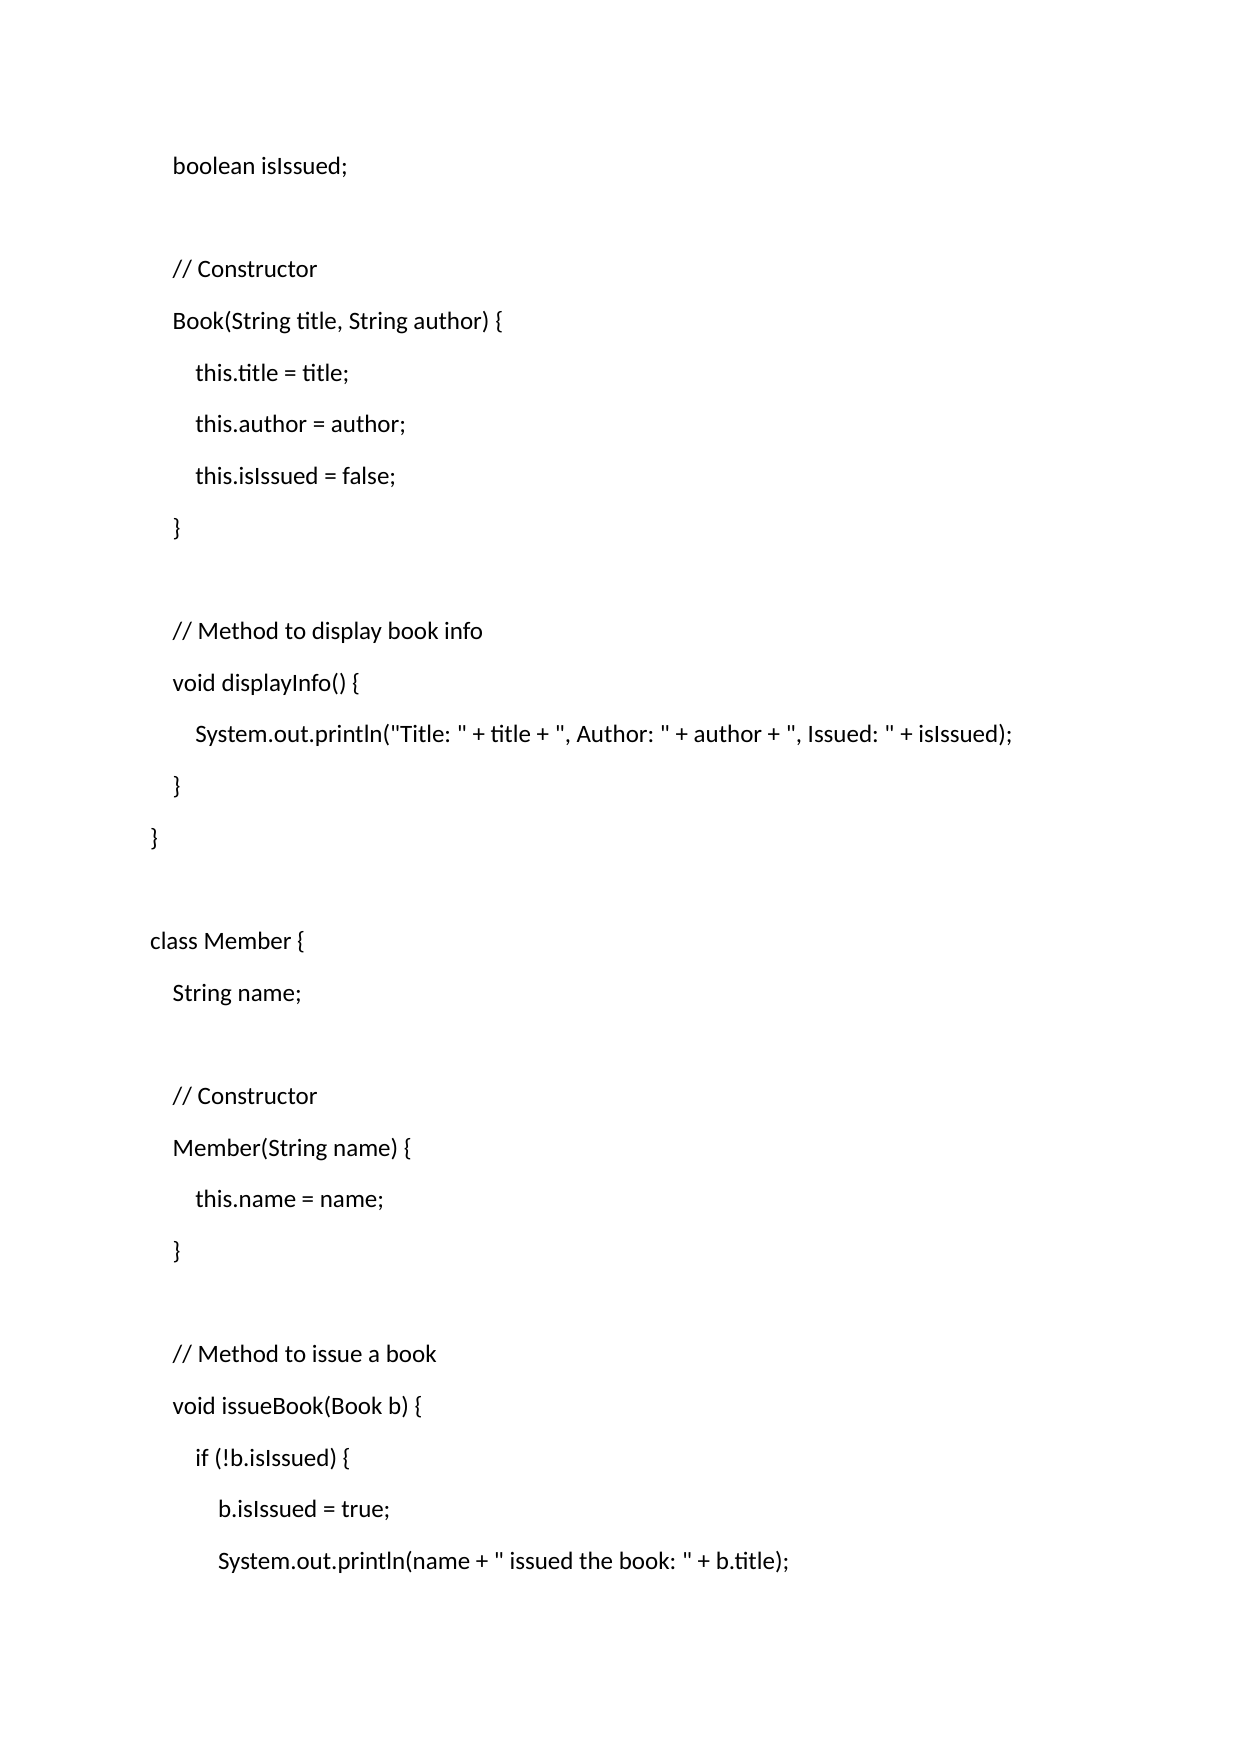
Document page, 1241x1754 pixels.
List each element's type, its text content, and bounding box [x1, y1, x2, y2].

text } [150, 822, 1090, 852]
text } [150, 770, 1090, 801]
text Member(String name) { [150, 1132, 1090, 1162]
text void issueBook(Book b) { [150, 1390, 1090, 1421]
text String name; [150, 977, 1090, 1007]
text // Method to issue a book [150, 1338, 1090, 1369]
text System.out.println("Title: " + title + ", Author: " + author + ", Issued: " + isIssued); [150, 718, 1090, 749]
text } [150, 512, 1090, 542]
text this.author = author; [150, 408, 1090, 439]
text void displayInfo() { [150, 667, 1090, 697]
text // Constructor [150, 253, 1090, 284]
text // Constructor [150, 1080, 1090, 1111]
text System.out.println(name + " issued the book: " + b.title); [150, 1545, 1090, 1576]
text boolean isIssued; [150, 150, 1090, 181]
text class Member { [150, 925, 1090, 956]
text this.isIssued = false; [150, 460, 1090, 491]
text if (!b.isIssued) { [150, 1442, 1090, 1472]
text this.name = name; [150, 1183, 1090, 1214]
text Book(String title, String author) { [150, 305, 1090, 336]
text // Method to display book info [150, 615, 1090, 646]
text b.isIssued = true; [150, 1493, 1090, 1524]
text this.title = title; [150, 357, 1090, 387]
text } [150, 1235, 1090, 1266]
